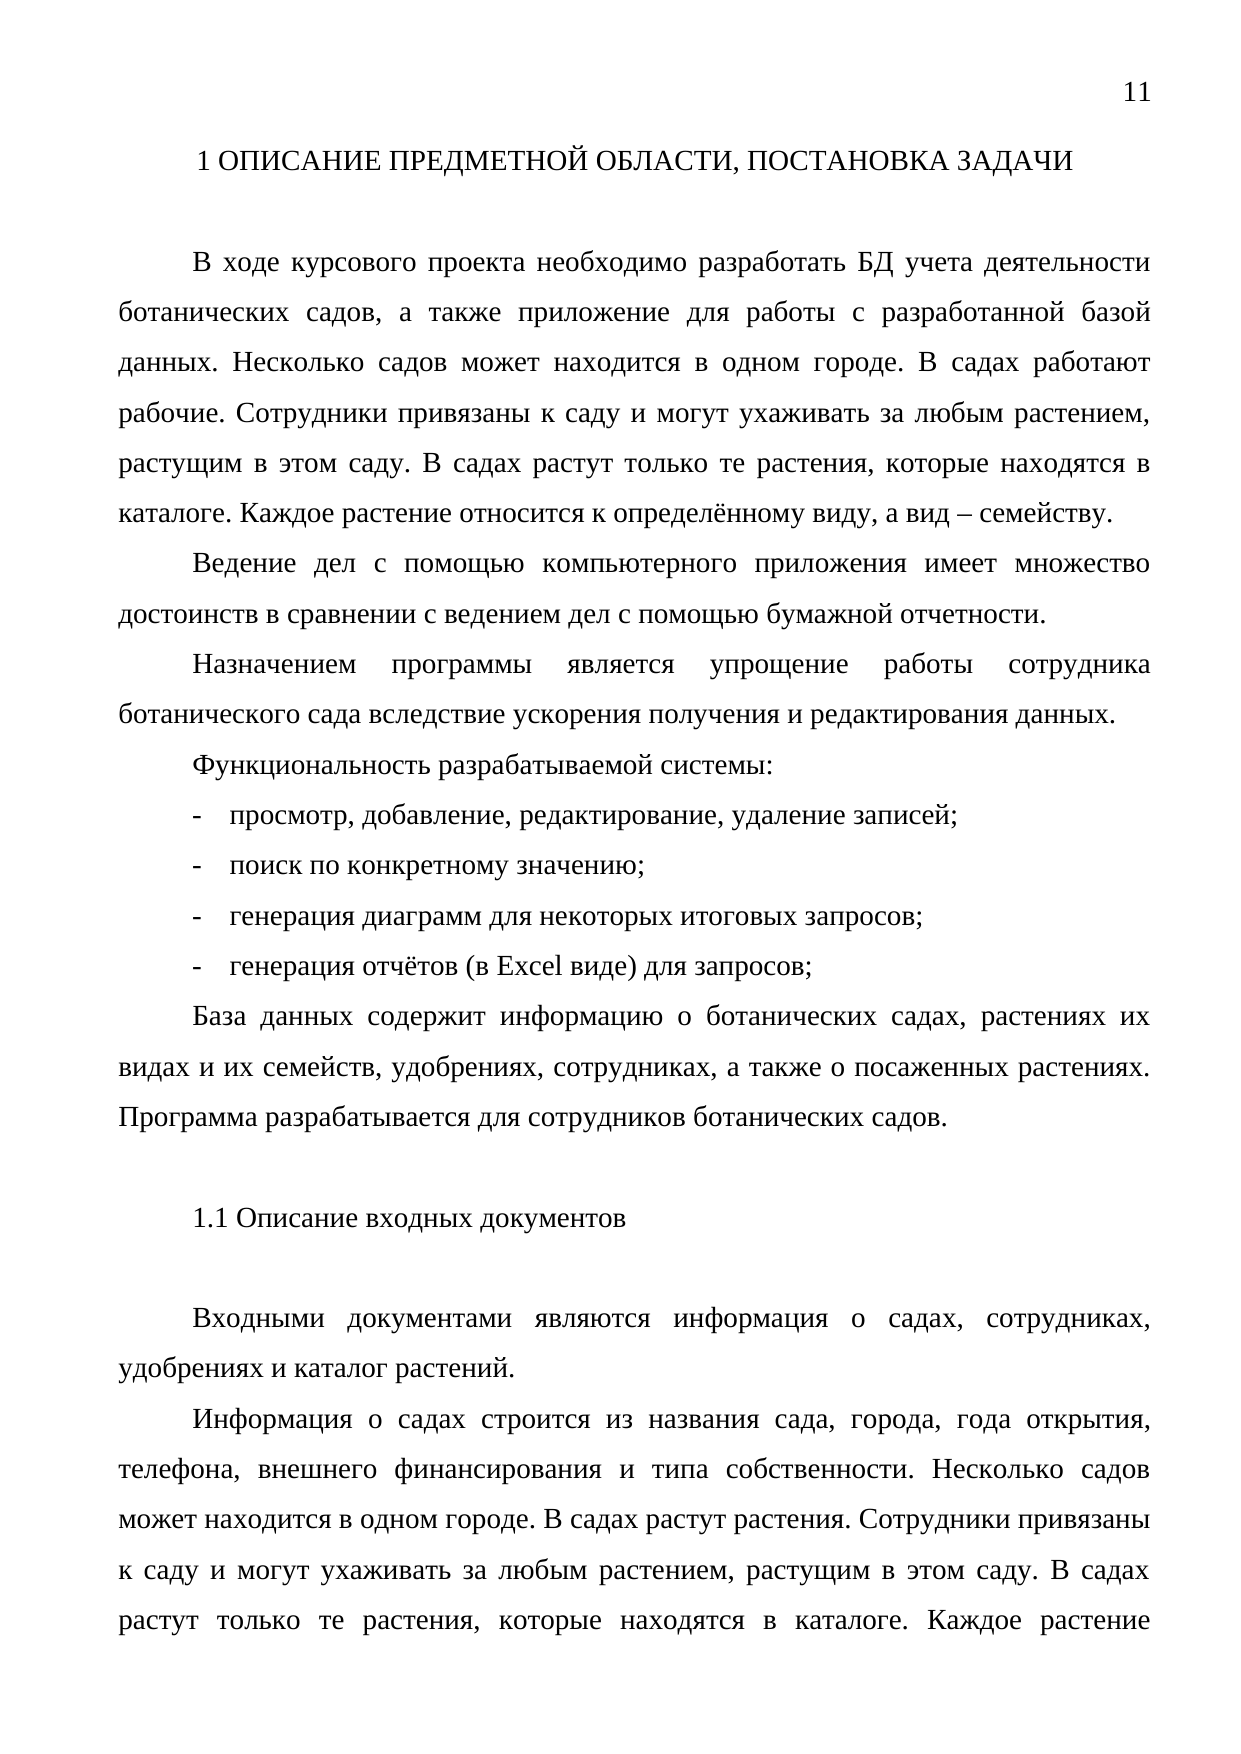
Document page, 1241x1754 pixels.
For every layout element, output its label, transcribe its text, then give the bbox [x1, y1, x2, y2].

list просмотр, добавление, редактирование, удаление записей; [192, 797, 1152, 831]
text В ходе курсового проекта необходимо разработать БД учета деятельности ботанических садов, а также приложение для работы с разработанной базой данных. Несколько садов может находится в одном городе. В садах работают рабочие. Сотрудники привязаны к саду и могут ухаживать за любым растением, растущим в этом саду. В садах растут только те растения, которые находятся в каталоге. Каждое растение относится к определённому виду, а вид – семейству. [118, 244, 1152, 529]
list генерация отчётов (в Excel виде) для запросов; [192, 948, 1152, 982]
text 1 ОПИСАНИЕ ПРЕДМЕТНОЙ ОБЛАСТИ, ПОСТАНОВКА ЗАДАЧИ [118, 143, 1152, 177]
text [118, 1401, 1152, 1636]
text Функциональность разрабатываемой системы: [118, 747, 1152, 780]
text База данных содержит информацию о ботанических садах, растениях их видах и их семейств, удобрениях, сотрудниках, а также о посаженных растениях. Программа разрабатывается для сотрудников ботанических садов. [118, 998, 1152, 1133]
text 1.1 Описание входных документов [118, 1200, 1152, 1233]
list поиск по конкретному значению; [192, 847, 1152, 881]
text Назначением программы является упрощение работы сотрудника ботанического сада вследствие ускорения получения и редактирования данных. [118, 646, 1152, 730]
text Ведение дел с помощью компьютерного приложения имеет множество достоинств в сравнении с ведением дел с помощью бумажной отчетности. [118, 546, 1152, 629]
list генерация диаграмм для некоторых итоговых запросов; [192, 898, 1152, 931]
text Входными документами являются информация о садах, сотрудниках, удобрениях и каталог растений. [118, 1300, 1152, 1384]
